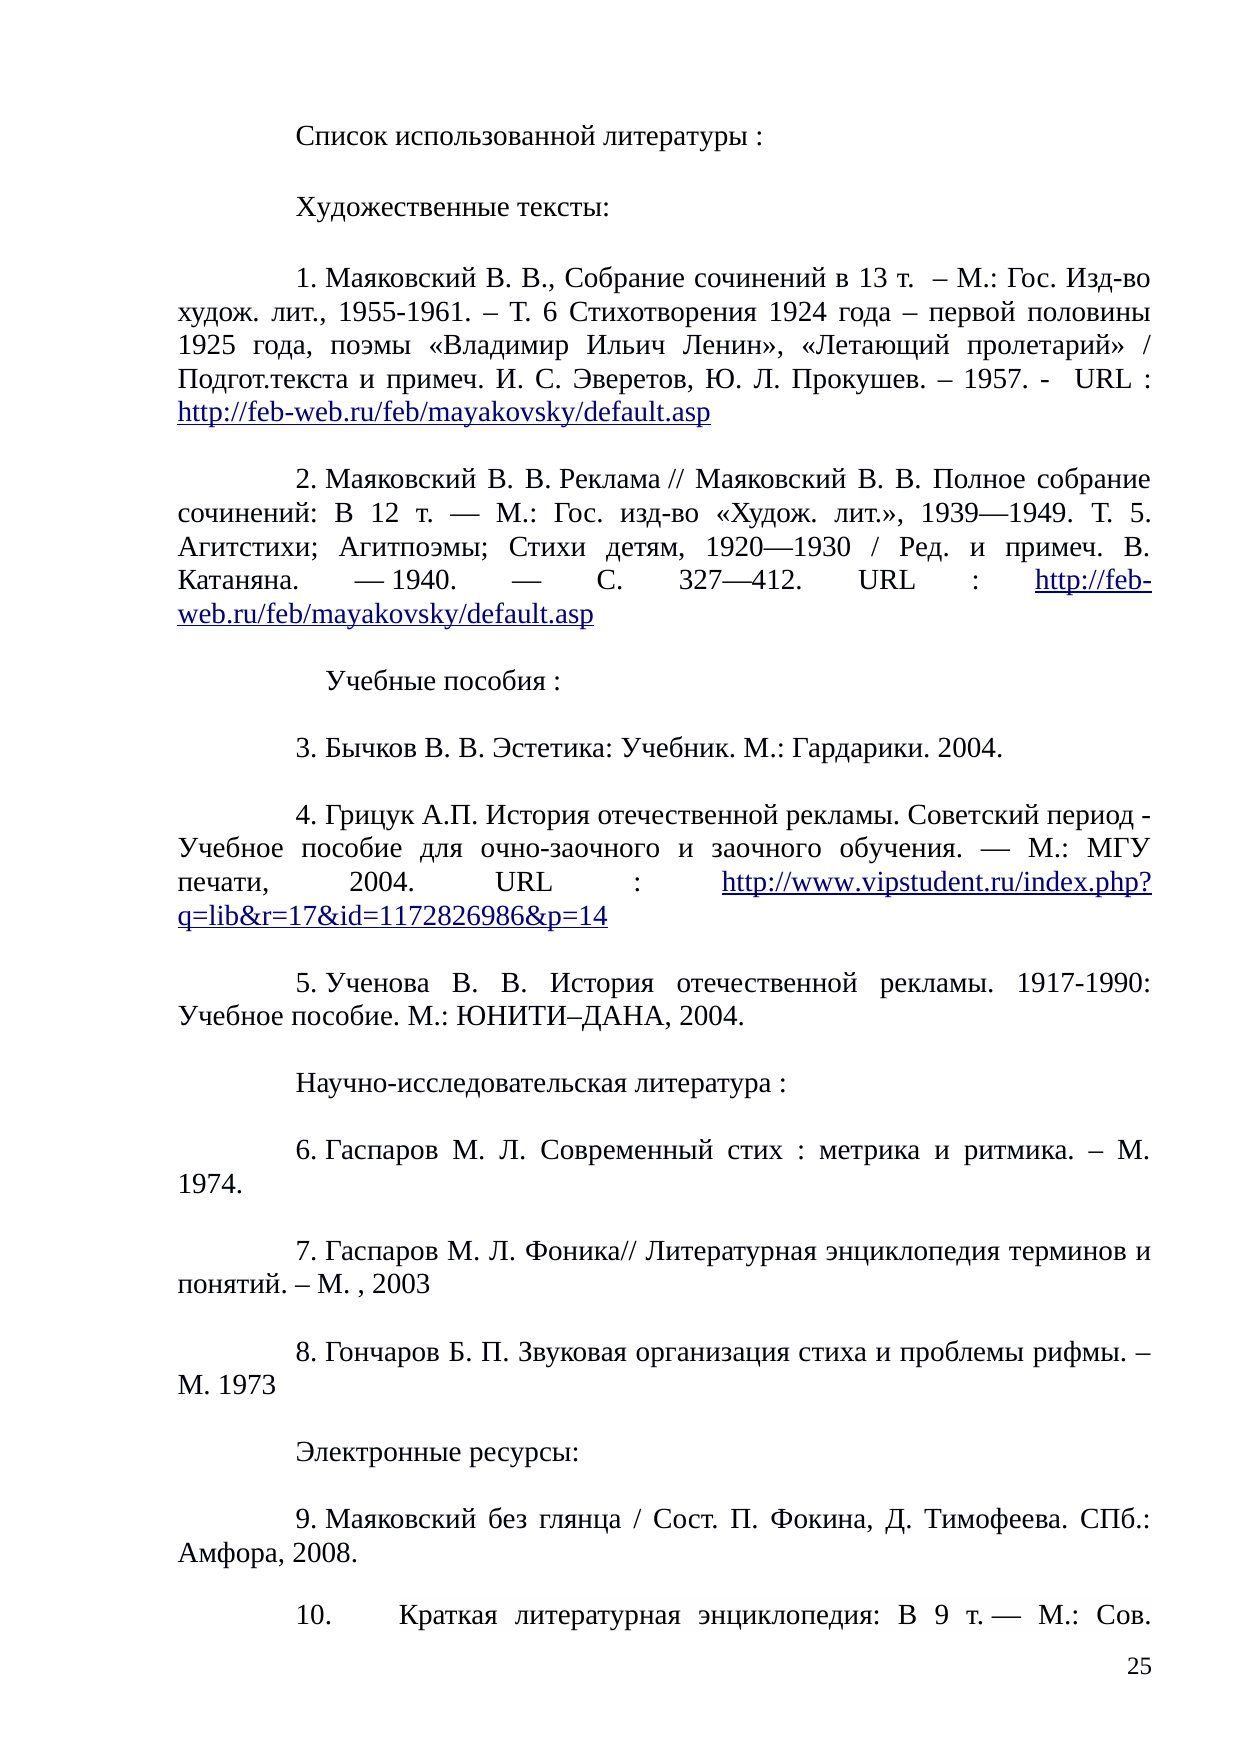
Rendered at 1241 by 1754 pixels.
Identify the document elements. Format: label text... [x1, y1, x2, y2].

list Гончаров Б. П. Звуковая организация стиха и проблемы рифмы. – М. 1973 [177, 1334, 1152, 1401]
text Научно-исследовательская литература : [177, 1065, 1152, 1099]
list Грицук А.П. История отечественной рекламы. Советский период - Учебное пособие для очно-заочного и заочного обучения. — М.: МГУ печати, 2004. URL : http://www.vipstudent.ru/index.php?q=lib&r=17&id=1172826986&p=14 [177, 797, 1152, 931]
list Бычков В. В. Эстетика: Учебник. М.: Гардарики. 2004. [177, 730, 1152, 763]
list Гаспаров М. Л. Современный стих : метрика и ритмика. – М. 1974. [177, 1132, 1152, 1199]
list Ученова В. В. История отечественной рекламы. 1917-1990: Учебное пособие. М.: ЮНИТИ–ДАНА, 2004. [177, 965, 1152, 1032]
text Электронные ресурсы: [177, 1434, 1152, 1468]
list Маяковский без глянца / Сост. П. Фокина, Д. Тимофеева. СПб.: Амфора, 2008. [177, 1501, 1152, 1568]
list Маяковский В. В. Реклама // Маяковский В. В. Полное собрание сочинений: В 12 т. — М.: Гос. изд-во «Худож. лит.», 1939—1949. Т. 5. Агитстихи; Агитпоэмы; Стихи детям, 1920—1930 / Ред. и примеч. В. Катаняна. — 1940. — С. 327—412. URL : http://feb-web.ru/feb/mayakovsky/default.asp [177, 462, 1152, 629]
list Маяковский В. В., Собрание сочинений в 13 т. – М.: Гос. Изд-во худож. лит., 1955-1961. – Т. 6 Стихотворения 1924 года – первой половины 1925 года, поэмы «Владимир Ильич Ленин», «Летающий пролетарий» / Подгот.текста и примеч. И. С. Эверетов, Ю. Л. Прокушев. – 1957. - URL : http://feb-web.ru/feb/mayakovsky/default.asp [177, 260, 1152, 428]
text Учебные пособия : [207, 663, 1152, 696]
text Художественные тексты: [177, 189, 1152, 223]
list Гаспаров М. Л. Фоника// Литературная энциклопедия терминов и понятий. – М. , 2003 [177, 1233, 1152, 1300]
text Список использованной литературы : [177, 118, 1152, 152]
